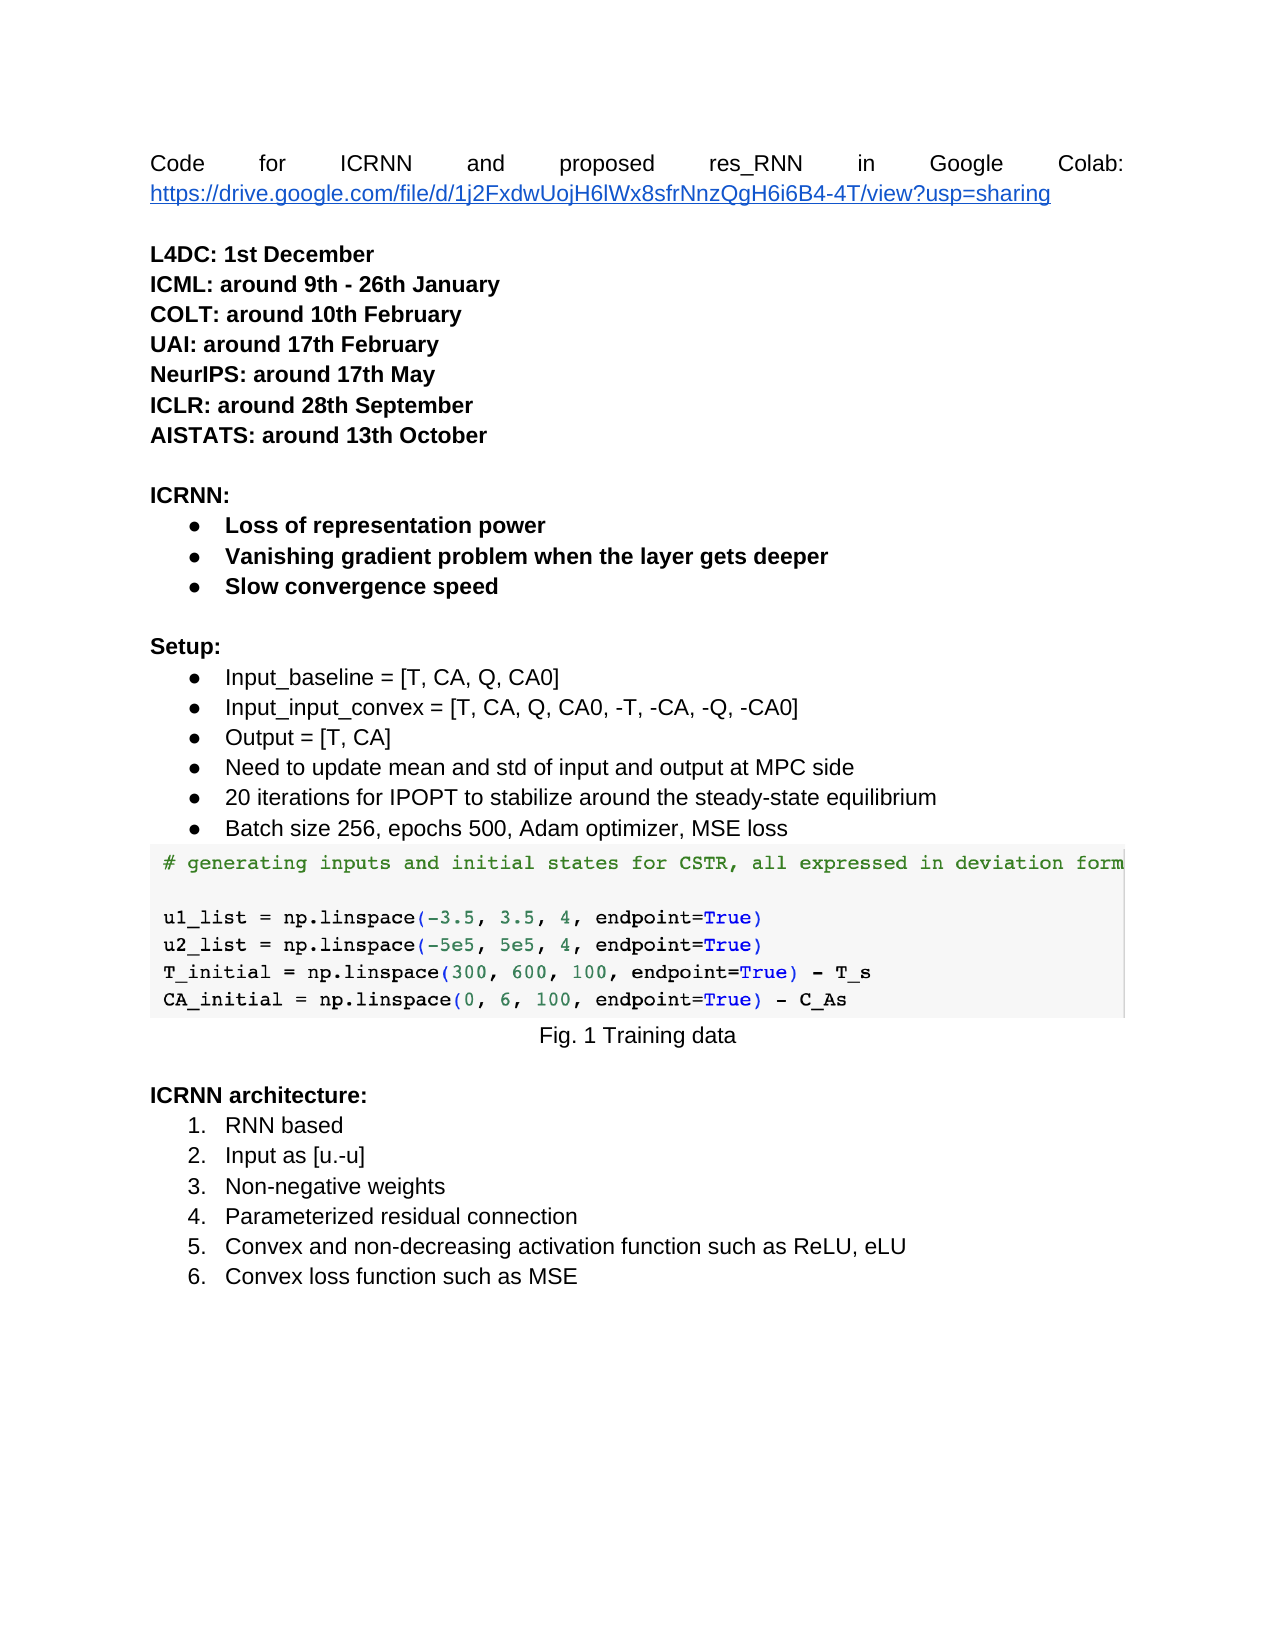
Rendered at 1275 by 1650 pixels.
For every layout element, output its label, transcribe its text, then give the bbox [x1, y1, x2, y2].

text Setup: [150, 633, 1125, 660]
list Input as [u.-u] [187, 1142, 1125, 1169]
list Output = [T, CA] [187, 724, 1125, 750]
text L4DC: 1st December [150, 241, 1125, 267]
list Input_input_convex = [T, CA, Q, CA0, -T, -CA, -Q, -CA0] [187, 694, 1125, 720]
text UAI: around 17th February [150, 331, 1125, 358]
picture [150, 844, 1125, 1018]
text AISTATS: around 13th October [150, 422, 1125, 448]
text ICLR: around 28th September [150, 392, 1125, 418]
text ICRNN: [150, 482, 1125, 509]
list Convex and non-decreasing activation function such as ReLU, eLU [187, 1233, 1125, 1259]
text ICML: around 9th - 26th January [150, 271, 1125, 297]
list Parameterized residual connection [187, 1203, 1125, 1229]
list Need to update mean and std of input and output at MPC side [187, 754, 1125, 781]
list Non-negative weights [187, 1173, 1125, 1199]
list 20 iterations for IPOPT to stabilize around the steady-state equilibrium [187, 784, 1125, 811]
text ICRNN architecture: [150, 1082, 1125, 1108]
text NeurIPS: around 17th May [150, 361, 1125, 388]
text COLT: around 10th February [150, 301, 1125, 327]
text Fig. 1 Training data [150, 1022, 1125, 1048]
list Batch size 256, epochs 500, Adam optimizer, MSE loss [187, 814, 1125, 841]
list Slow convergence speed [187, 573, 1125, 599]
list RNN based [187, 1112, 1125, 1138]
list Vanishing gradient problem when the layer gets deeper [187, 543, 1125, 569]
text Code for ICRNN and proposed res_RNN in Google Colab: https://drive.google.com/file/d/1j2FxdwUojH6lWx8sfrNnzQgH6i6B4-4T/view?usp=sharing [150, 150, 1125, 207]
list Input_baseline = [T, CA, Q, CA0] [187, 663, 1125, 690]
list Loss of representation power [187, 512, 1125, 539]
list Convex loss function such as MSE [187, 1263, 1125, 1289]
